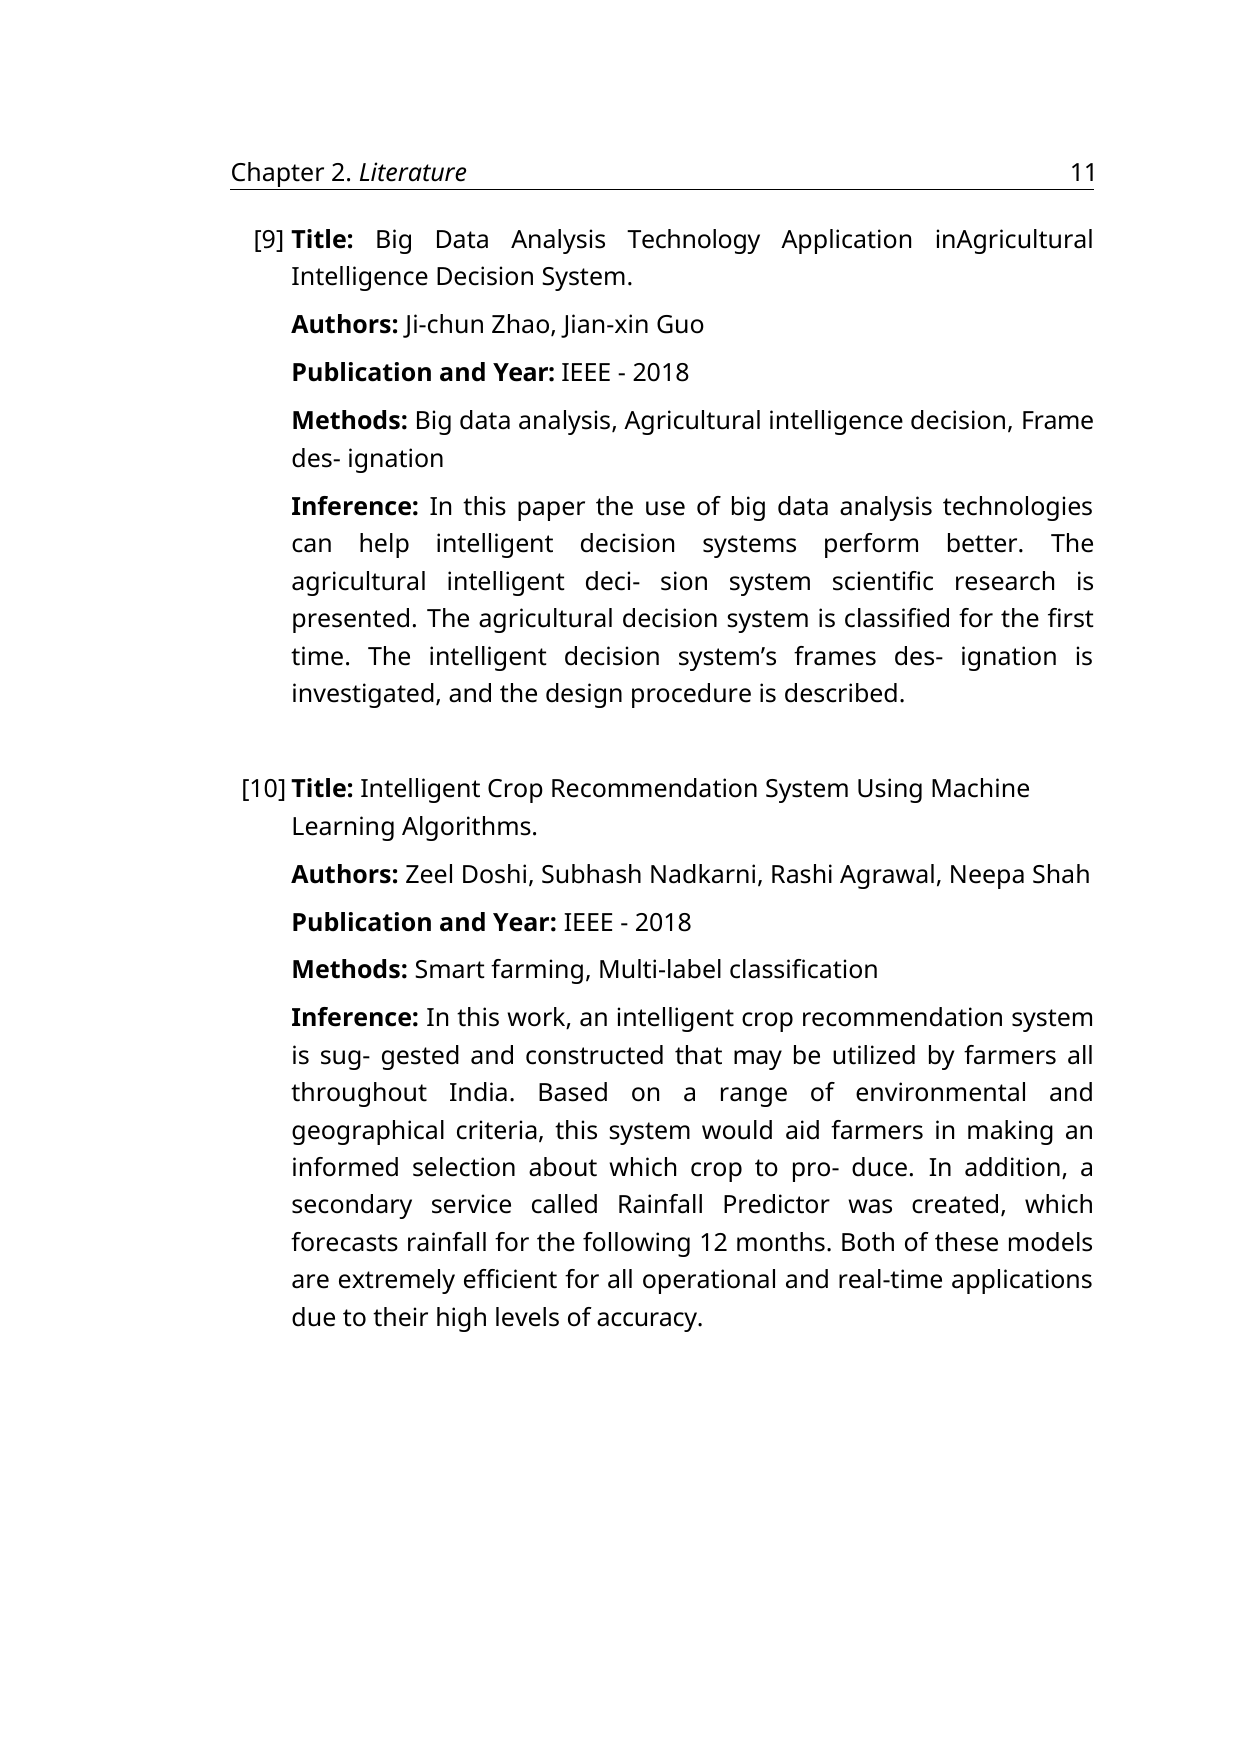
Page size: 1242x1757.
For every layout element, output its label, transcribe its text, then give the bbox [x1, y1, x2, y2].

text Inference: In this paper the use of big data analysis technologies can help intelligent decision systems perform better. The agricultural intelligent deci- sion system scientific research is presented. The agricultural decision system is classified for the first time. The intelligent decision system’s frames des- ignation is investigated, and the design procedure is described. [291, 488, 1094, 709]
text Publication and Year: IEEE - 2018 [291, 904, 1204, 938]
text Authors: Zeel Doshi, Subhash Nadkarni, Rashi Agrawal, Neepa Shah [291, 856, 1204, 890]
text Inference: In this work, an intelligent crop recommendation system is sug- gested and constructed that may be utilized by farmers all throughout India. Based on a range of environmental and geographical criteria, this system would aid farmers in making an informed selection about which crop to pro- duce. In addition, a secondary service called Rainfall Predictor was created, which forecasts rainfall for the following 12 months. Both of these models are extremely efficient for all operational and real-time applications due to their high levels of accuracy. [291, 1000, 1094, 1333]
text Methods: Smart farming, Multi-label classification [291, 952, 1204, 986]
text Methods: Big data analysis, Agricultural intelligence decision, Frame des- ignation [291, 403, 1094, 474]
text Authors: Ji-chun Zhao, Jian-xin Guo [291, 307, 1204, 341]
list Title: Intelligent Crop Recommendation System Using Machine Learning Algorithms. [241, 771, 1094, 842]
list Title: Big Data Analysis Technology Application inAgricultural Intelligence Decision System. [253, 222, 1094, 293]
text Publication and Year: IEEE - 2018 [291, 355, 1204, 389]
